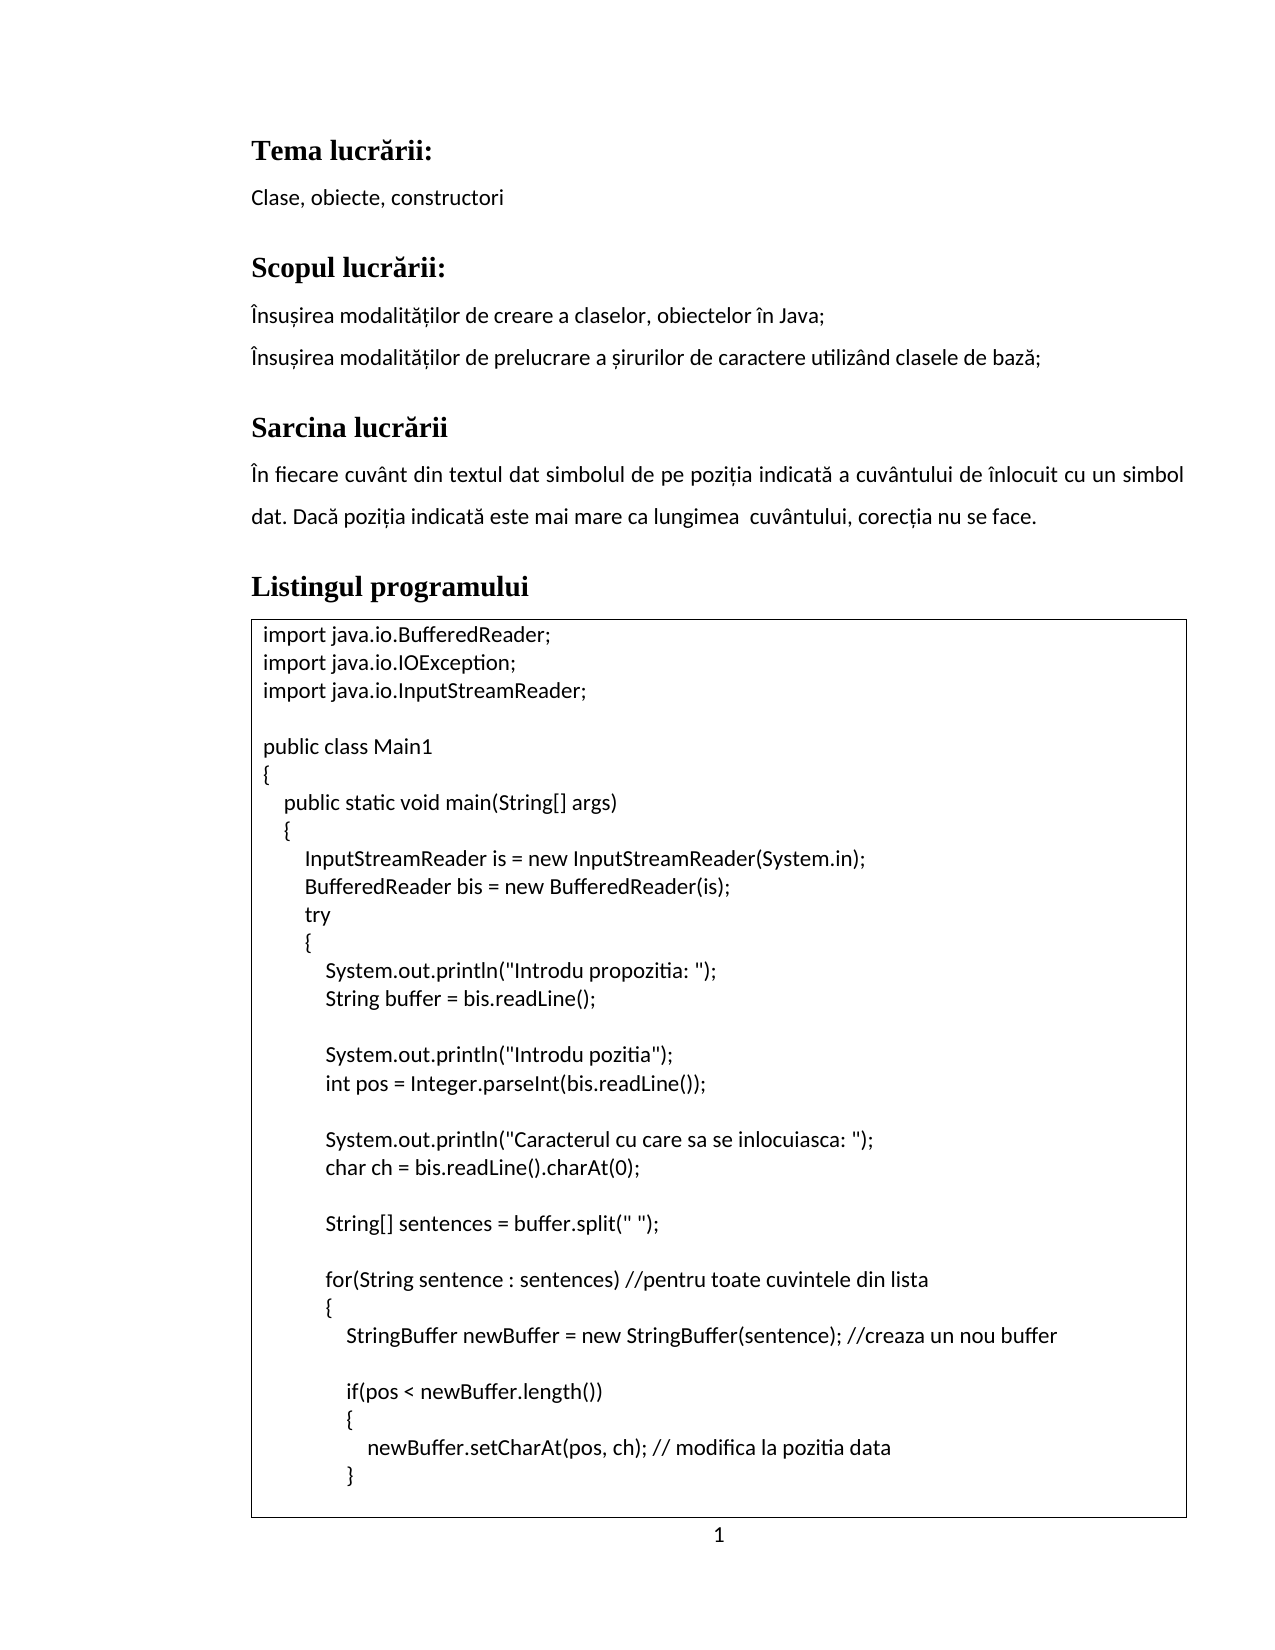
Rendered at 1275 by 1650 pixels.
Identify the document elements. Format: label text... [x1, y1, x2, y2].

text Însuşirea modalităţilor de creare a claselor, obiectelor în Java; [251, 301, 1186, 329]
text În fiecare cuvânt din textul dat simbolul de pe poziţia indicată a cuvântului de înlocuit cu un simbol dat. Dacă poziţia indicată este mai mare ca lungimea cuvântului, corecţia nu se face. [251, 460, 1186, 530]
text Însuşirea modalităţilor de prelucrare a şirurilor de caractere utilizând clasele de bază; [251, 343, 1186, 371]
subtitle Listingul programului [251, 569, 1186, 602]
subtitle Tema lucrării: [251, 133, 1186, 167]
text Clase, obiecte, constructori [251, 183, 1186, 211]
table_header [252, 620, 1186, 1517]
subtitle Sarcina lucrării [251, 410, 1186, 443]
subtitle Scopul lucrării: [251, 250, 1186, 284]
